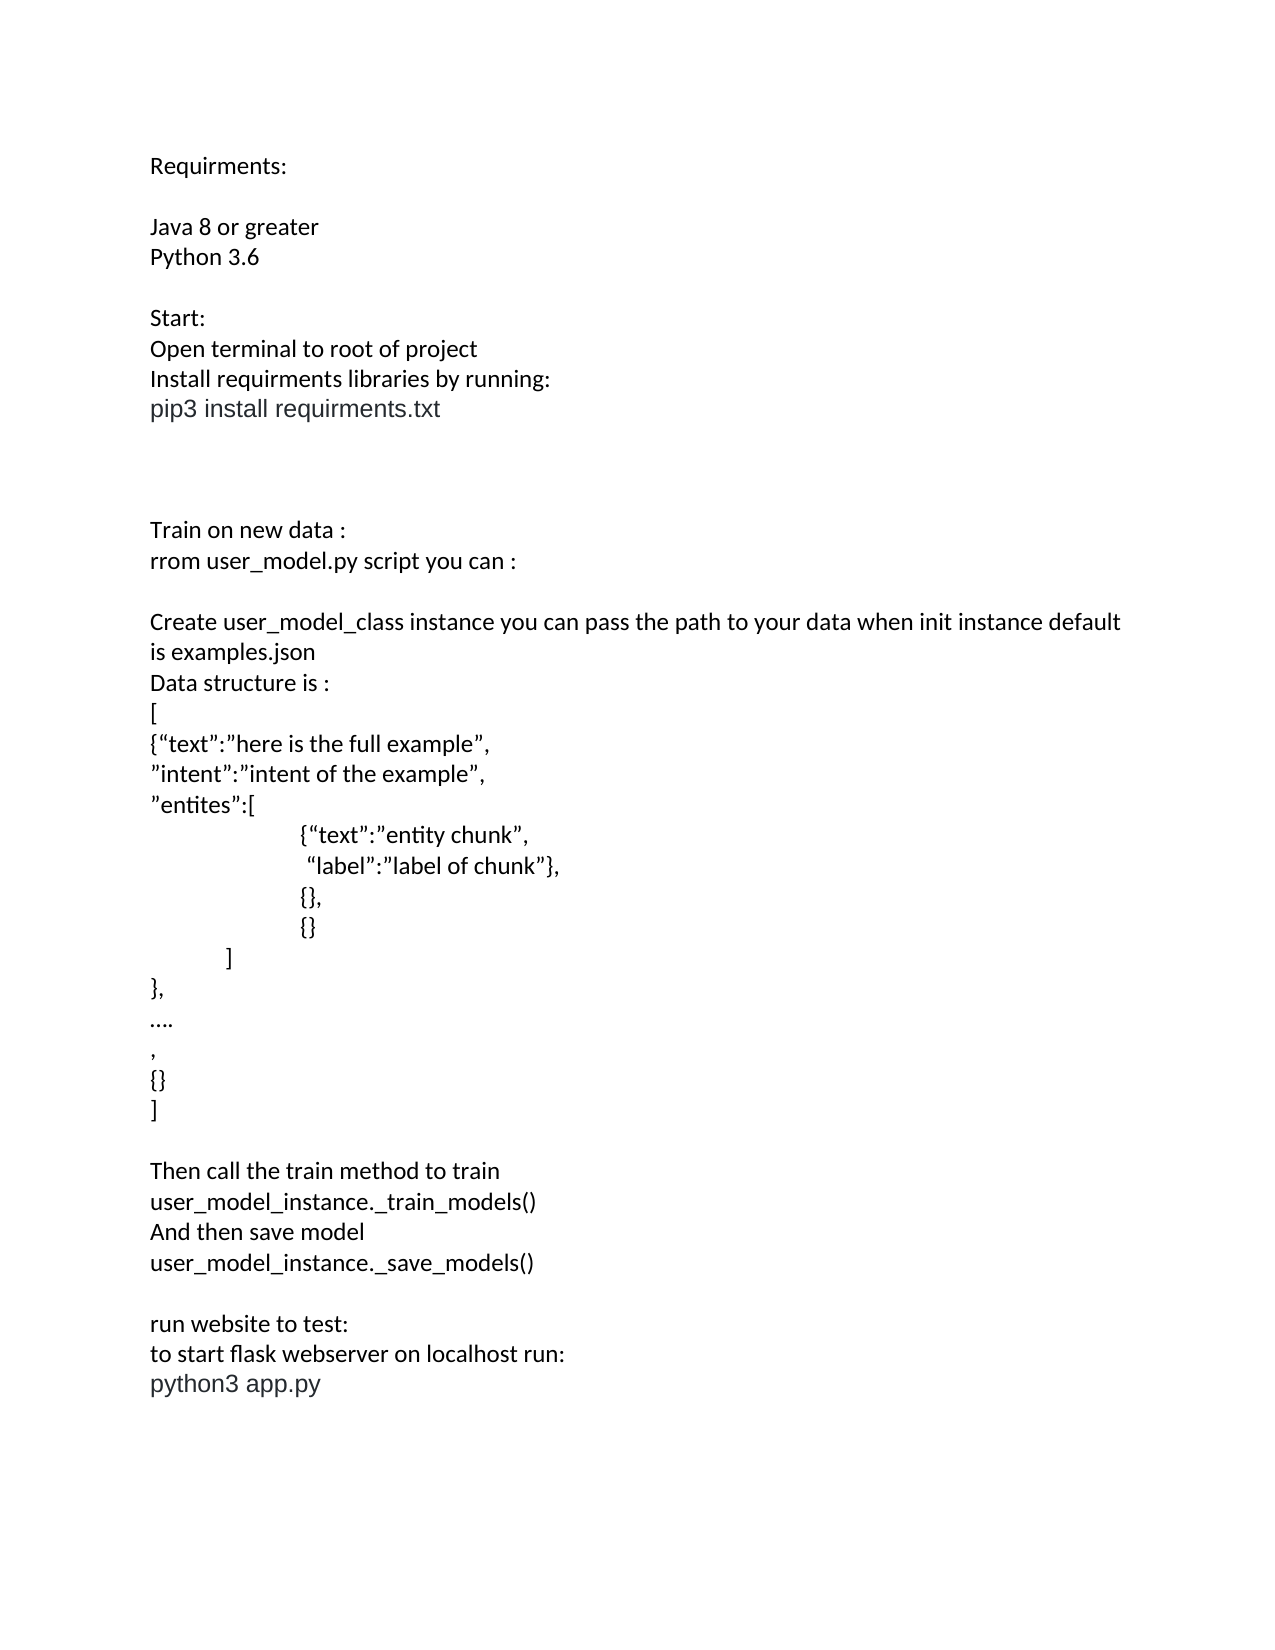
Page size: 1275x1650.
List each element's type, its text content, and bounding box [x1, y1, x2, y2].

text [ [150, 698, 1125, 728]
text ] [150, 1094, 1125, 1125]
text Create user_model_class instance you can pass the path to your data when init instance default is examples.json [150, 606, 1125, 667]
text ”intent”:”intent of the example”, [150, 759, 1125, 789]
text And then save model [150, 1216, 1125, 1247]
text to start flask webserver on localhost run: [150, 1338, 1125, 1369]
text Train on new data : [150, 514, 1125, 545]
text rrom user_model.py script you can : [150, 545, 1125, 576]
text ] [150, 942, 1125, 972]
text Install requirments libraries by running: [150, 364, 1125, 394]
text Start: [150, 303, 1125, 333]
text run website to test: [150, 1308, 1125, 1338]
text , [150, 1033, 1125, 1064]
text Open terminal to root of project [150, 333, 1125, 364]
text }, [150, 972, 1125, 1003]
text {}, [150, 881, 1125, 911]
text Java 8 or greater [150, 211, 1125, 242]
text user_model_instance._save_models() [150, 1247, 1125, 1277]
text pip3 install requirments.txt [150, 394, 1125, 423]
text {} [150, 1064, 1125, 1094]
text {“text”:”entity chunk”, [150, 820, 1125, 850]
text {“text”:”here is the full example”, [150, 728, 1125, 759]
text Data structure is : [150, 667, 1125, 698]
text Requirments: [150, 150, 1125, 181]
text python3 app.py [150, 1369, 1125, 1398]
text “label”:”label of chunk”}, [150, 850, 1125, 881]
text user_model_instance._train_models() [150, 1186, 1125, 1216]
text ”entites”:[ [150, 789, 1125, 820]
text …. [150, 1003, 1125, 1033]
text Then call the train method to train [150, 1155, 1125, 1186]
text {} [150, 911, 1125, 942]
text Python 3.6 [150, 242, 1125, 272]
